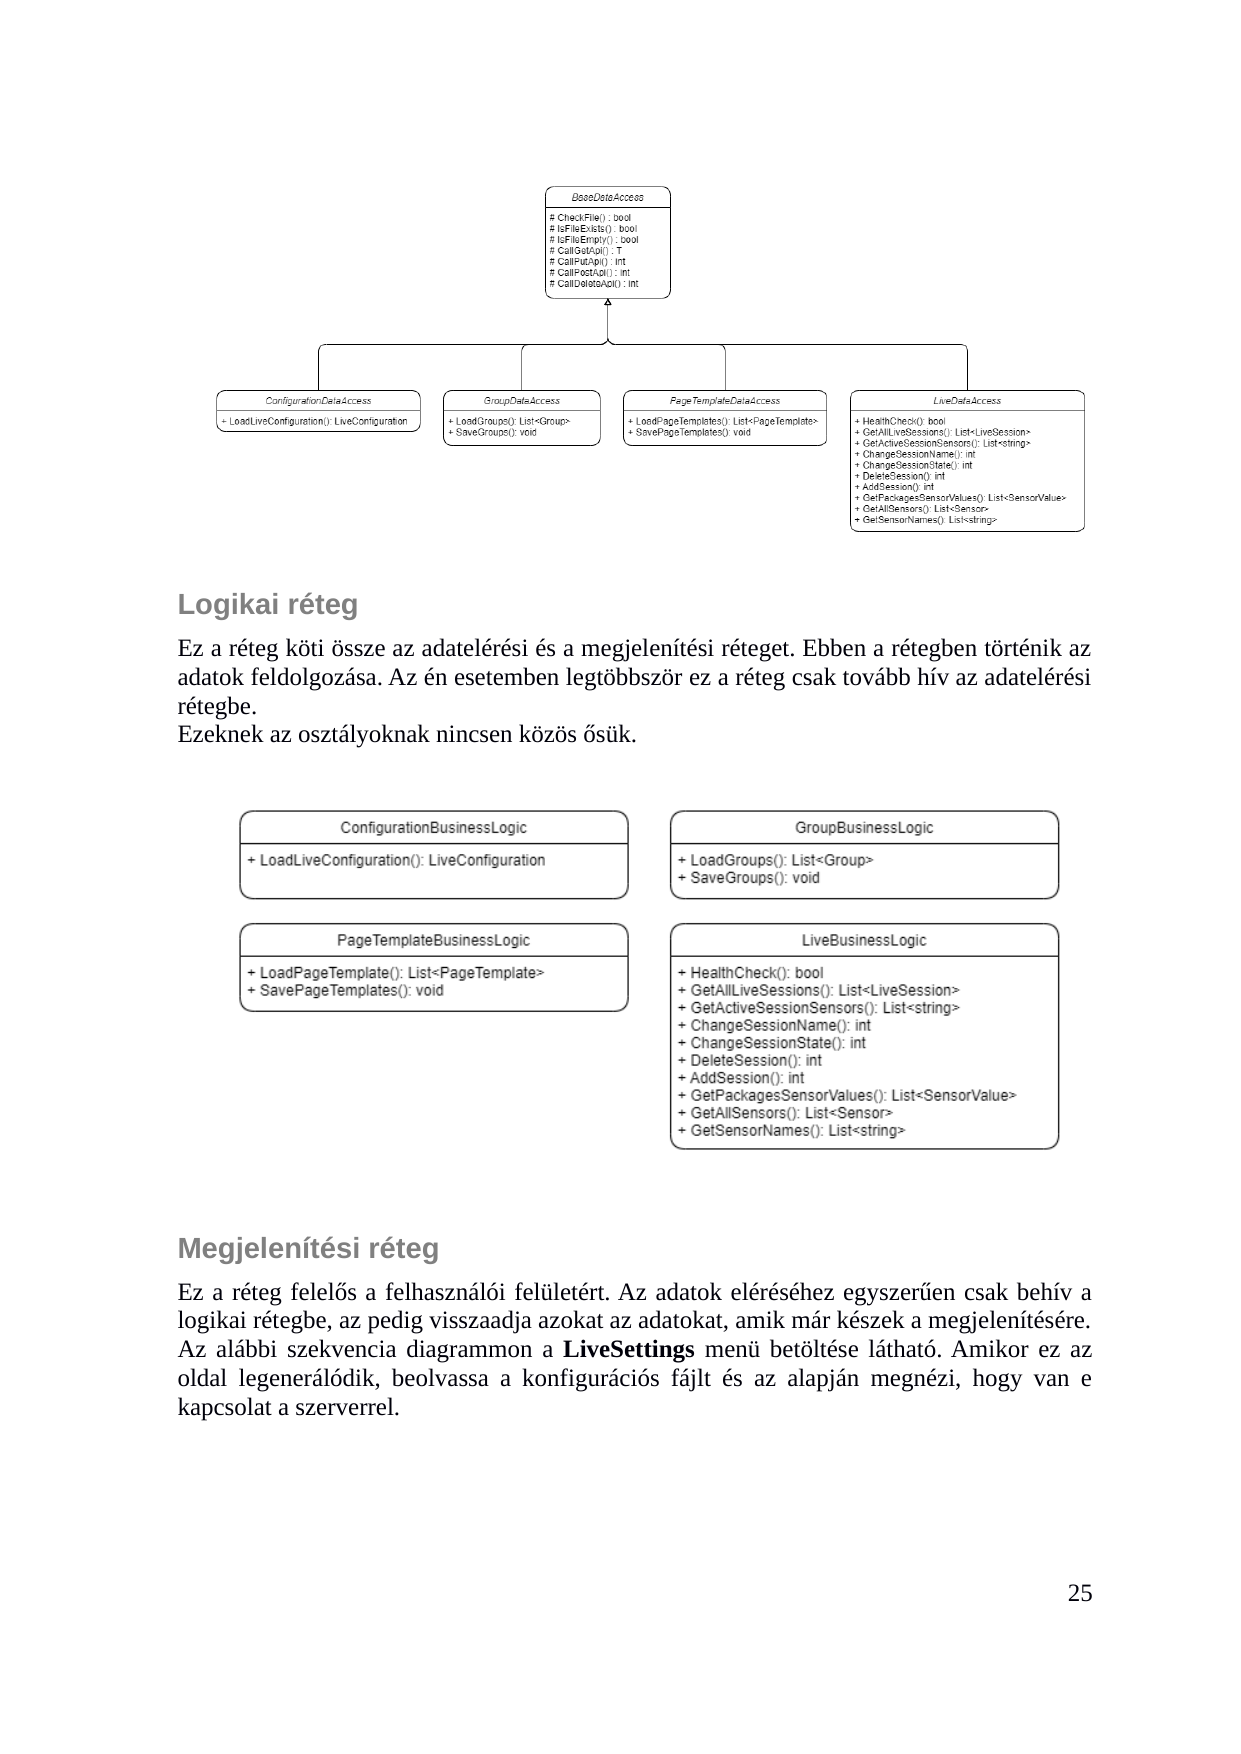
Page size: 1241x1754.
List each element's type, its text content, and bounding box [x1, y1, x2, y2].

picture [177, 147, 1123, 573]
subtitle Logikai réteg [177, 587, 1092, 621]
text Az alábbi szekvencia diagrammon a LiveSettings menü betöltése látható. Amikor ez az oldal legenerálódik, beolvassa a konfigurációs fájlt és az alapján megnézi, hogy van e kapcsolat a szerverrel. [177, 1334, 1092, 1420]
subtitle Megjelenítési réteg [177, 1231, 1092, 1264]
text Ezeknek az osztályoknak nincsen közös ősük. [177, 719, 1092, 748]
text Ez a réteg köti össze az adatelérési és a megjelenítési réteget. Ebben a rétegben történik az adatok feldolgozása. Az én esetemben legtöbbször ez a réteg csak tovább hív az adatelérési rétegbe. [177, 633, 1092, 719]
text Ez a réteg felelős a felhasználói felületért. Az adatok eléréséhez egyszerűen csak behív a logikai rétegbe, az pedig visszaadja azokat az adatokat, amik már készek a megjelenítésére. [177, 1277, 1092, 1334]
picture [177, 748, 1122, 1216]
